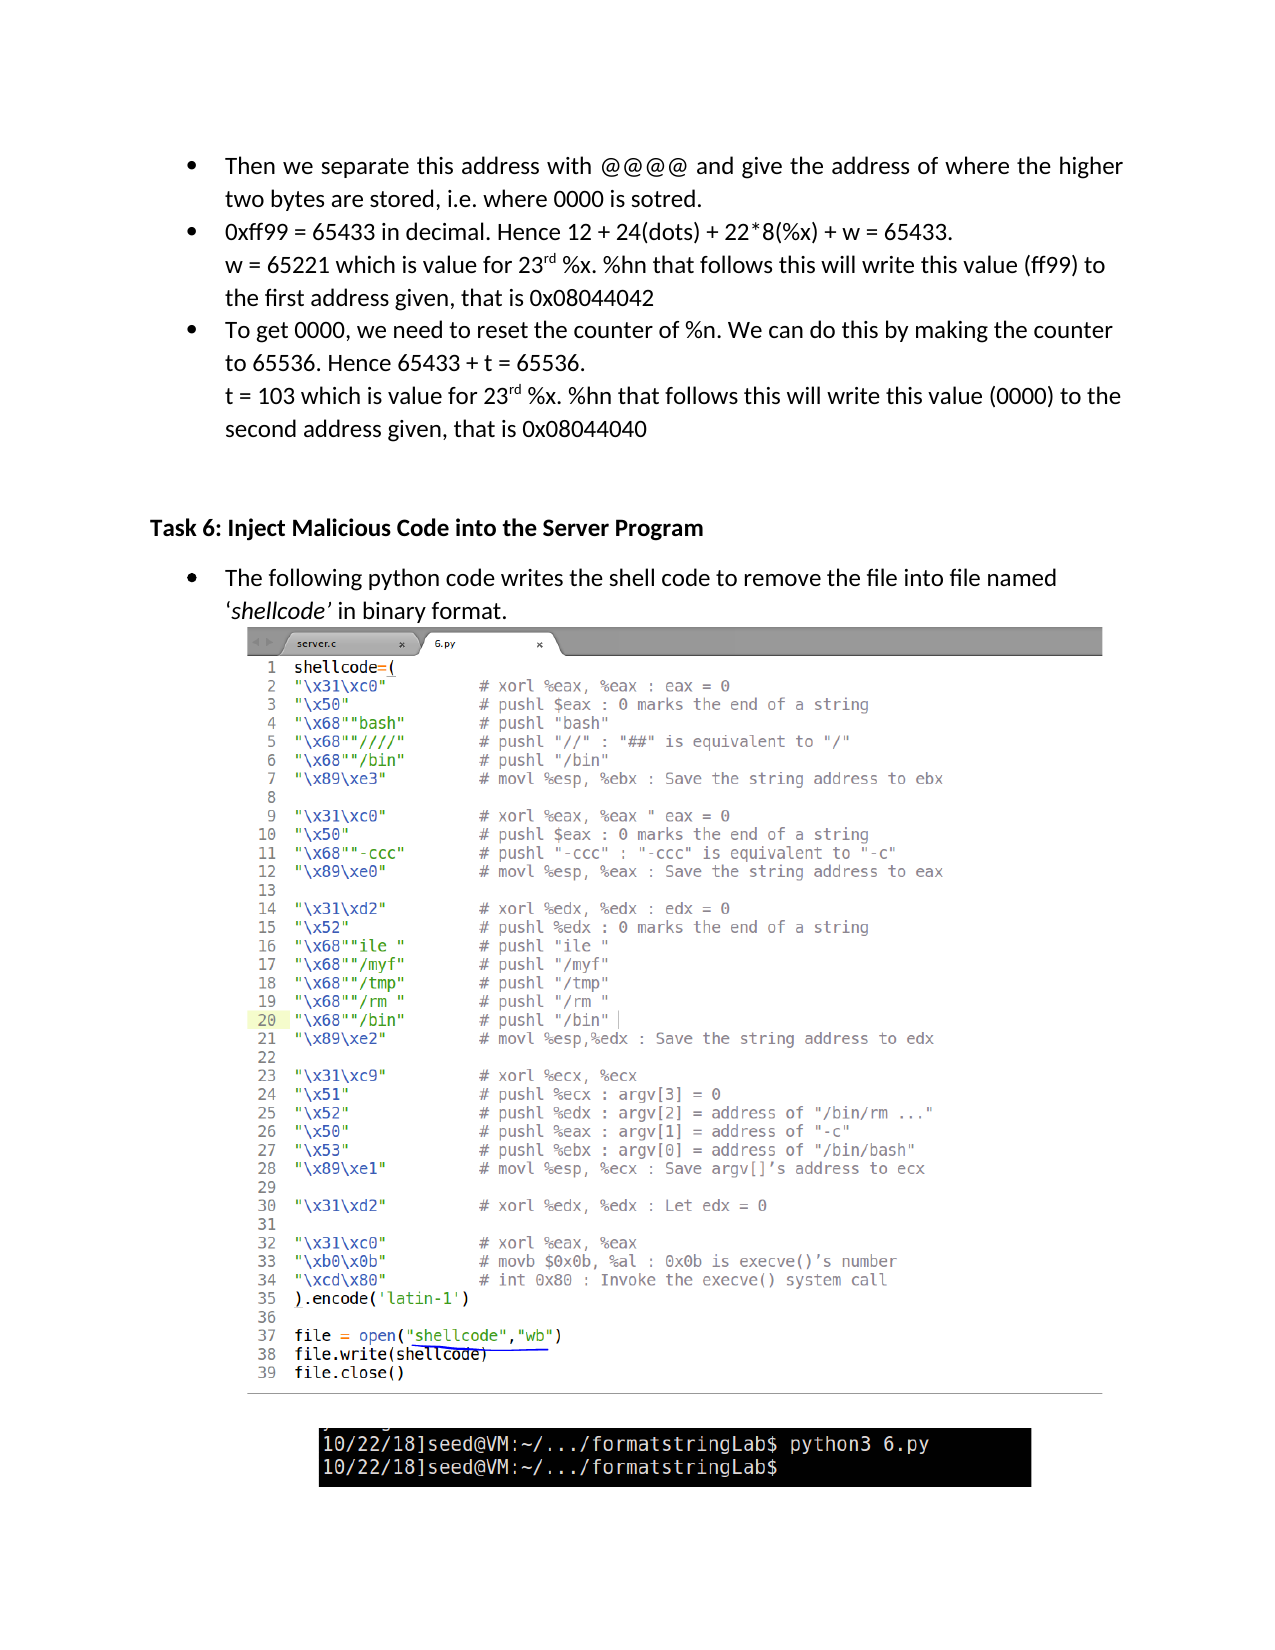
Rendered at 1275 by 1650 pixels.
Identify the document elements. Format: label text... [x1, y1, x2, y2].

text Task 6: Inject Malicious Code into the Server Program [150, 512, 1125, 543]
list 0xff99 = 65433 in decimal. Hence 12 + 24(dots) + 22*8(%x) + w = 65433. w = 65221 which is value for 23rd %x. %hn that follows this will write this value (ff99) to the first address given, that is 0x08044042 [187, 216, 1125, 312]
list The following python code writes the shell code to remove the file into file named ‘shellcode’ in binary format. [187, 562, 1125, 626]
picture [247, 627, 1103, 1394]
list To get 0000, we need to reset the counter of %n. We can do this by making the counter to 65536. Hence 65433 + t = 65536. t = 103 which is value for 23rd %x. %hn that follows this will write this value (0000) to the second address given, that is 0x08044040 [187, 314, 1125, 444]
picture [318, 1428, 1032, 1487]
list Then we separate this address with @@@@ and give the address of where the higher two bytes are stored, i.e. where 0000 is sotred. [187, 150, 1125, 213]
